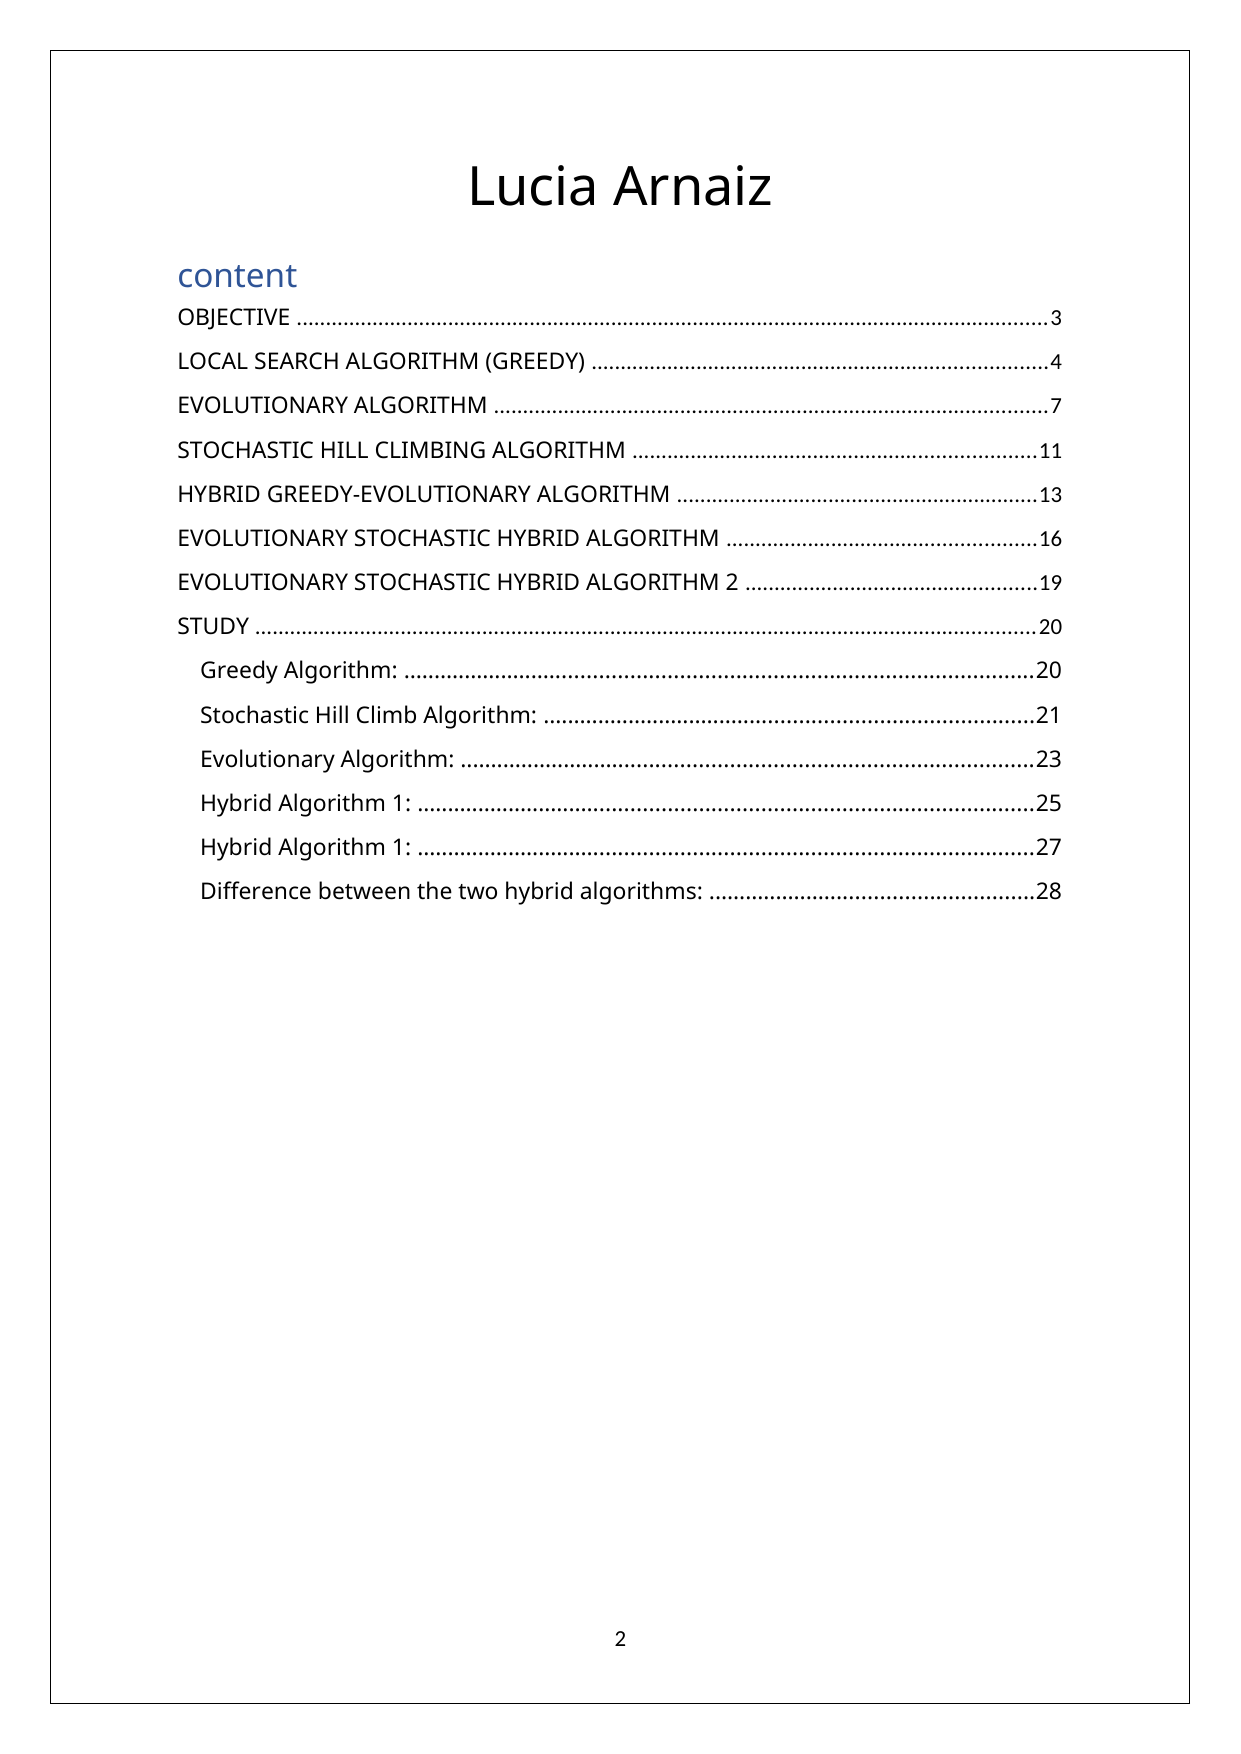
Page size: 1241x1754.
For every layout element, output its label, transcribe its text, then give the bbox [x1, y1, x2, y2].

text Lucia Arnaiz [177, 147, 1063, 221]
